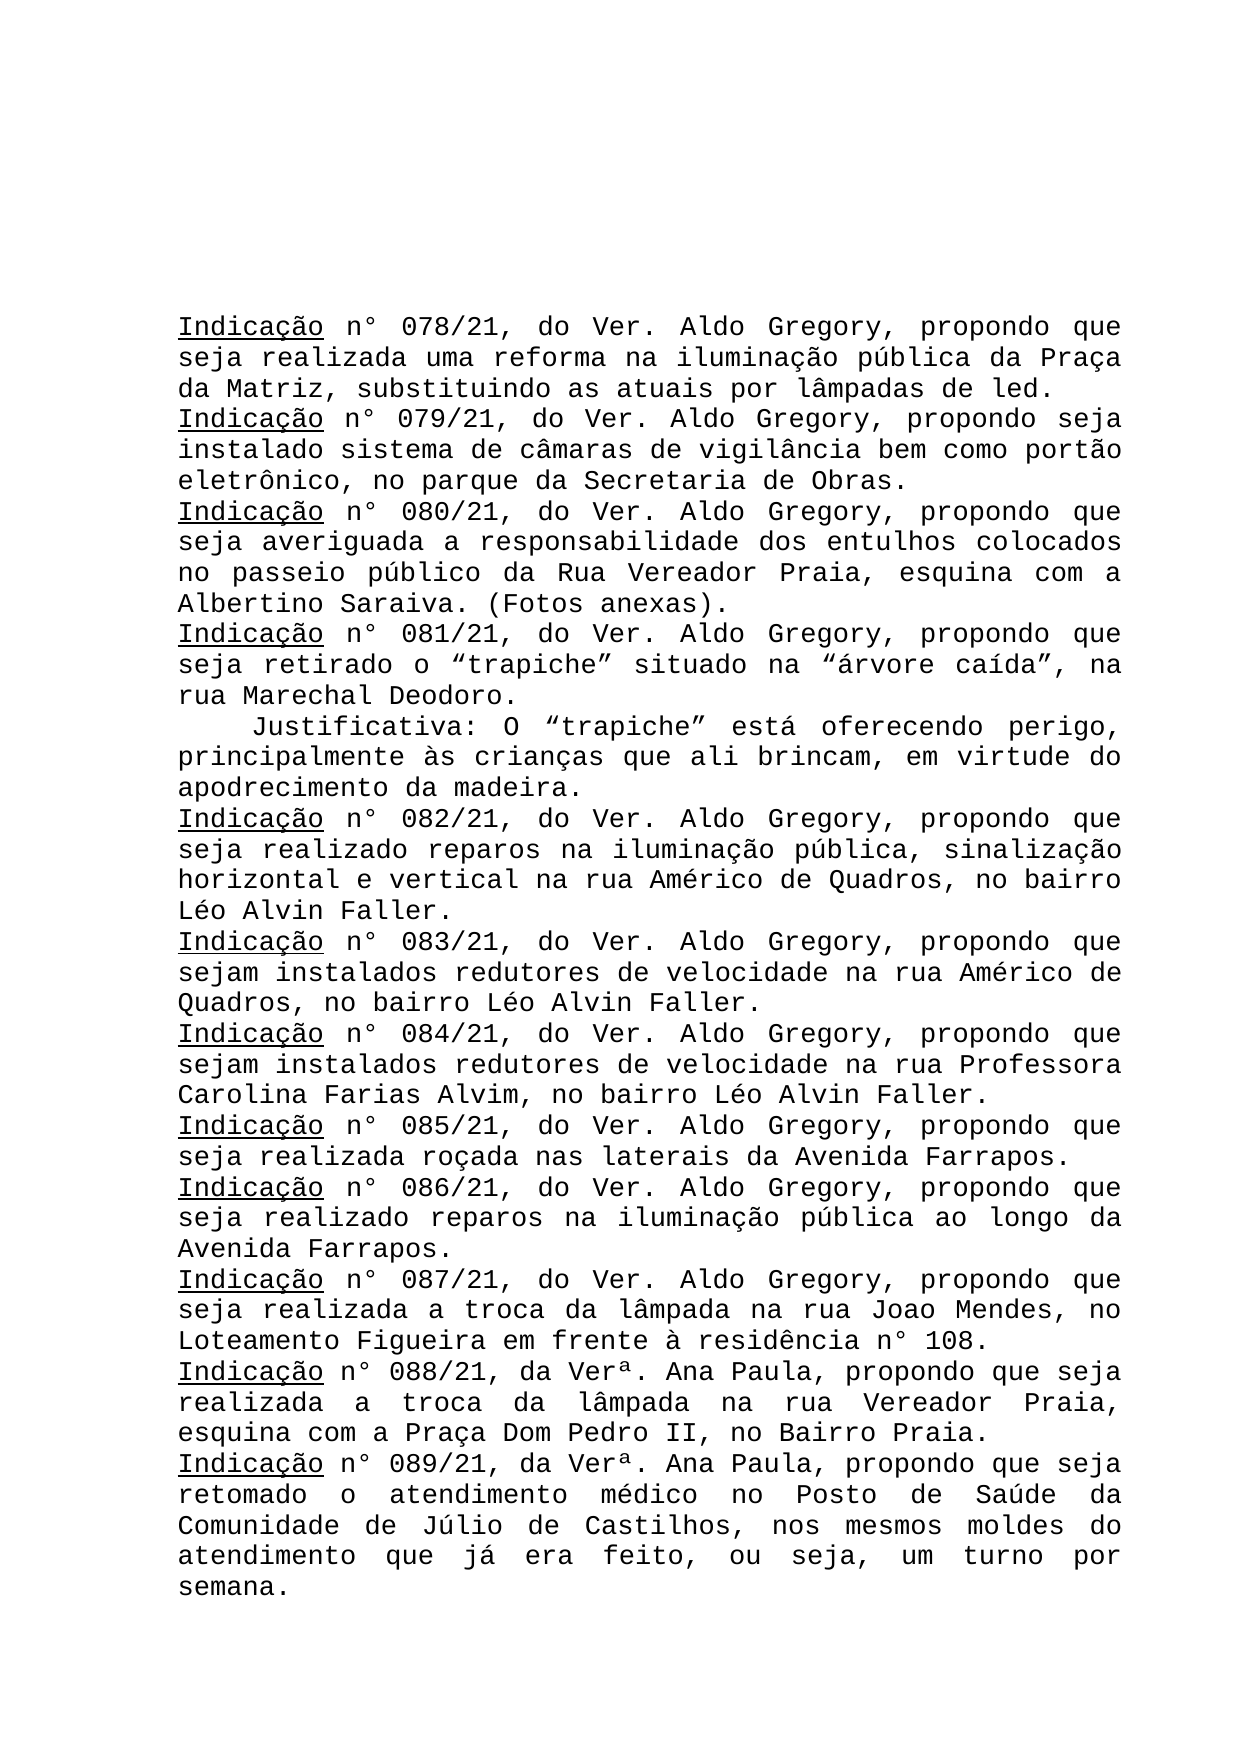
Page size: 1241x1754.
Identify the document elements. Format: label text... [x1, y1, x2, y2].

text Indicação n° 079/21, do Ver. Aldo Gregory, propondo seja instalado sistema de câmaras de vigilância bem como portão eletrônico, no parque da Secretaria de Obras. [177, 405, 1122, 497]
text Indicação n° 082/21, do Ver. Aldo Gregory, propondo que seja realizado reparos na iluminação pública, sinalização horizontal e vertical na rua Américo de Quadros, no bairro Léo Alvin Faller. [177, 805, 1122, 928]
text Indicação n° 084/21, do Ver. Aldo Gregory, propondo que sejam instalados redutores de velocidade na rua Professora Carolina Farias Alvim, no bairro Léo Alvin Faller. [177, 1020, 1122, 1112]
text Indicação n° 088/21, da Verª. Ana Paula, propondo que seja realizada a troca da lâmpada na rua Vereador Praia, esquina com a Praça Dom Pedro II, no Bairro Praia. [177, 1358, 1122, 1450]
text Indicação n° 081/21, do Ver. Aldo Gregory, propondo que seja retirado o “trapiche” situado na “árvore caída”, na rua Marechal Deodoro. [177, 620, 1122, 712]
text Indicação n° 078/21, do Ver. Aldo Gregory, propondo que seja realizada uma reforma na iluminação pública da Praça da Matriz, substituindo as atuais por lâmpadas de led. [177, 313, 1122, 405]
text Indicação n° 085/21, do Ver. Aldo Gregory, propondo que seja realizada roçada nas laterais da Avenida Farrapos. [177, 1112, 1122, 1173]
text Indicação n° 087/21, do Ver. Aldo Gregory, propondo que seja realizada a troca da lâmpada na rua Joao Mendes, no Loteamento Figueira em frente à residência n° 108. [177, 1266, 1122, 1358]
text Indicação n° 083/21, do Ver. Aldo Gregory, propondo que sejam instalados redutores de velocidade na rua Américo de Quadros, no bairro Léo Alvin Faller. [177, 928, 1122, 1020]
text Indicação n° 080/21, do Ver. Aldo Gregory, propondo que seja averiguada a responsabilidade dos entulhos colocados no passeio público da Rua Vereador Praia, esquina com a Albertino Saraiva. (Fotos anexas). [177, 497, 1122, 620]
text Justificativa: O “trapiche” está oferecendo perigo, principalmente às crianças que ali brincam, em virtude do apodrecimento da madeira. [177, 712, 1122, 805]
text Indicação n° 086/21, do Ver. Aldo Gregory, propondo que seja realizado reparos na iluminação pública ao longo da Avenida Farrapos. [177, 1173, 1122, 1266]
title Indicação n° 089/21, da Verª. Ana Paula, propondo que seja retomado o atendimento médico no Posto de Saúde da Comunidade de Júlio de Castilhos, nos mesmos moldes do atendimento que já era feito, ou seja, um turno por semana. [177, 1450, 1122, 1604]
